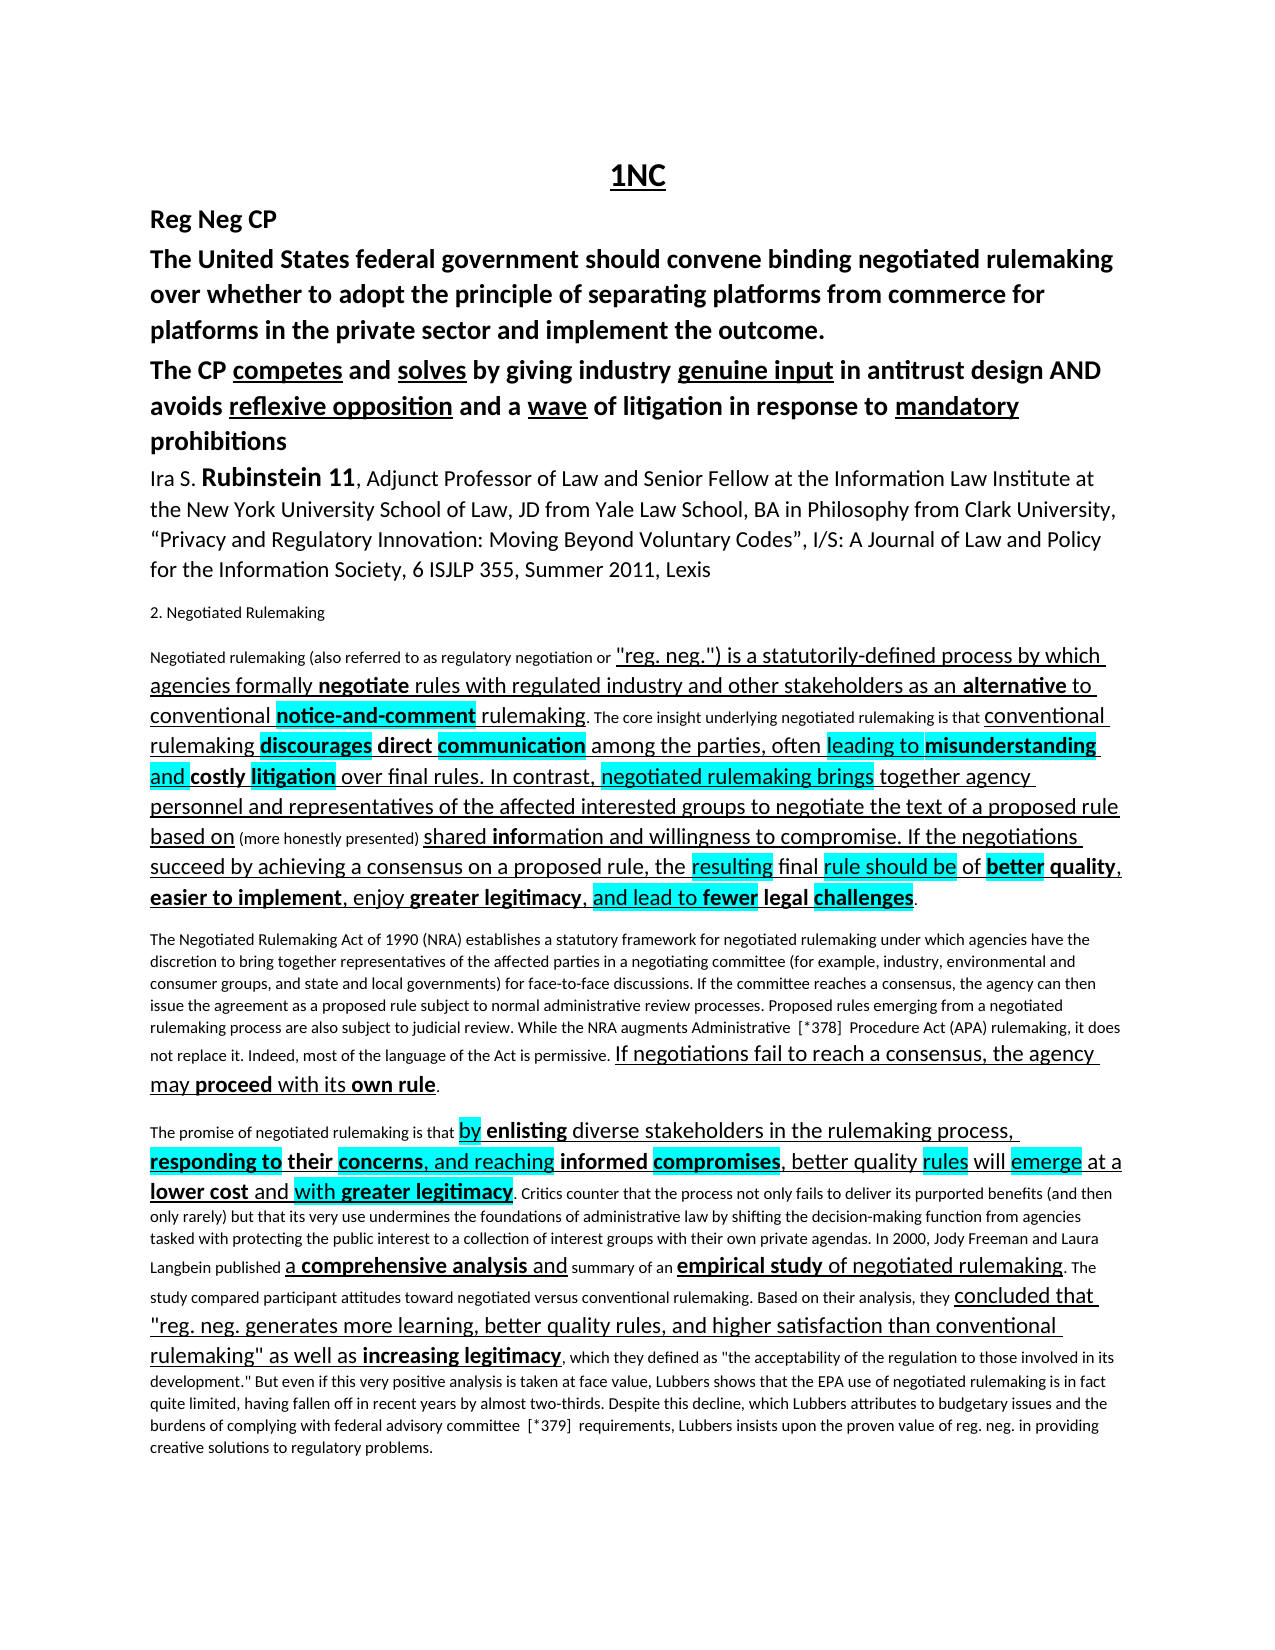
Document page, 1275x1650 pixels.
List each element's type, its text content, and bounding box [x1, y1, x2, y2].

text The Negotiated Rulemaking Act of 1990 (NRA) establishes a statutory framework for negotiated rulemaking under which agencies have the discretion to bring together representatives of the affected parties in a negotiating committee (for example, industry, environmental and consumer groups, and state and local governments) for face-to-face discussions. If the committee reaches a consensus, the agency can then issue the agreement as a proposed rule subject to normal administrative review processes. Proposed rules emerging from a negotiated rulemaking process are also subject to judicial review. While the NRA augments Administrative [*378] Procedure Act (APA) rulemaking, it does not replace it. Indeed, most of the language of the Act is permissive. If negotiations fail to reach a consensus, the agency may proceed with its own rule. [150, 929, 1125, 1098]
subtitle The United States federal government should convene binding negotiated rulemaking over whether to adopt the principle of separating platforms from commerce for platforms in the private sector and implement the outcome. [150, 242, 1125, 346]
text Ira S. Rubinstein 11, Adjunct Professor of Law and Senior Fellow at the Information Law Institute at the New York University School of Law, JD from Yale Law School, BA in Philosophy from Clark University, “Privacy and Regulatory Innovation: Moving Beyond Voluntary Codes”, I/S: A Journal of Law and Policy for the Information Society, 6 ISJLP 355, Summer 2011, Lexis [150, 460, 1125, 584]
subtitle Reg Neg CP [150, 202, 1125, 235]
subtitle The CP competes and solves by giving industry genuine input in antitrust design AND avoids reflexive opposition and a wave of litigation in response to mandatory prohibitions [150, 353, 1125, 457]
subtitle 1NC [150, 154, 1125, 195]
text Negotiated rulemaking (also referred to as regulatory negotiation or "reg. neg.") is a statutorily-defined process by which agencies formally negotiate rules with regulated industry and other stakeholders as an alternative to conventional notice-and-comment rulemaking. The core insight underlying negotiated rulemaking is that conventional rulemaking discourages direct communication among the parties, often leading to misunderstanding and costly litigation over final rules. In contrast, negotiated rulemaking brings together agency personnel and representatives of the affected interested groups to negotiate the text of a proposed rule based on (more honestly presented) shared information and willingness to compromise. If the negotiations succeed by achieving a consensus on a proposed rule, the resulting final rule should be of better quality, easier to implement, enjoy greater legitimacy, and lead to fewer legal challenges. [150, 641, 1125, 911]
text 2. Negotiated Rulemaking [150, 602, 1125, 623]
text The promise of negotiated rulemaking is that by enlisting diverse stakeholders in the rulemaking process, responding to their concerns, and reaching informed compromises, better quality rules will emerge at a lower cost and with greater legitimacy. Critics counter that the process not only fails to deliver its purported benefits (and then only rarely) but that its very use undermines the foundations of administrative law by shifting the decision-making function from agencies tasked with protecting the public interest to a collection of interest groups with their own private agendas. In 2000, Jody Freeman and Laura Langbein published a comprehensive analysis and summary of an empirical study of negotiated rulemaking. The study compared participant attitudes toward negotiated versus conventional rulemaking. Based on their analysis, they concluded that "reg. neg. generates more learning, better quality rules, and higher satisfaction than conventional rulemaking" as well as increasing legitimacy, which they defined as "the acceptability of the regulation to those involved in its development." But even if this very positive analysis is taken at face value, Lubbers shows that the EPA use of negotiated rulemaking is in fact quite limited, having fallen off in recent years by almost two-thirds. Despite this decline, which Lubbers attributes to budgetary issues and the burdens of complying with federal advisory committee [*379] requirements, Lubbers insists upon the proven value of reg. neg. in providing creative solutions to regulatory problems. [150, 1117, 1125, 1457]
